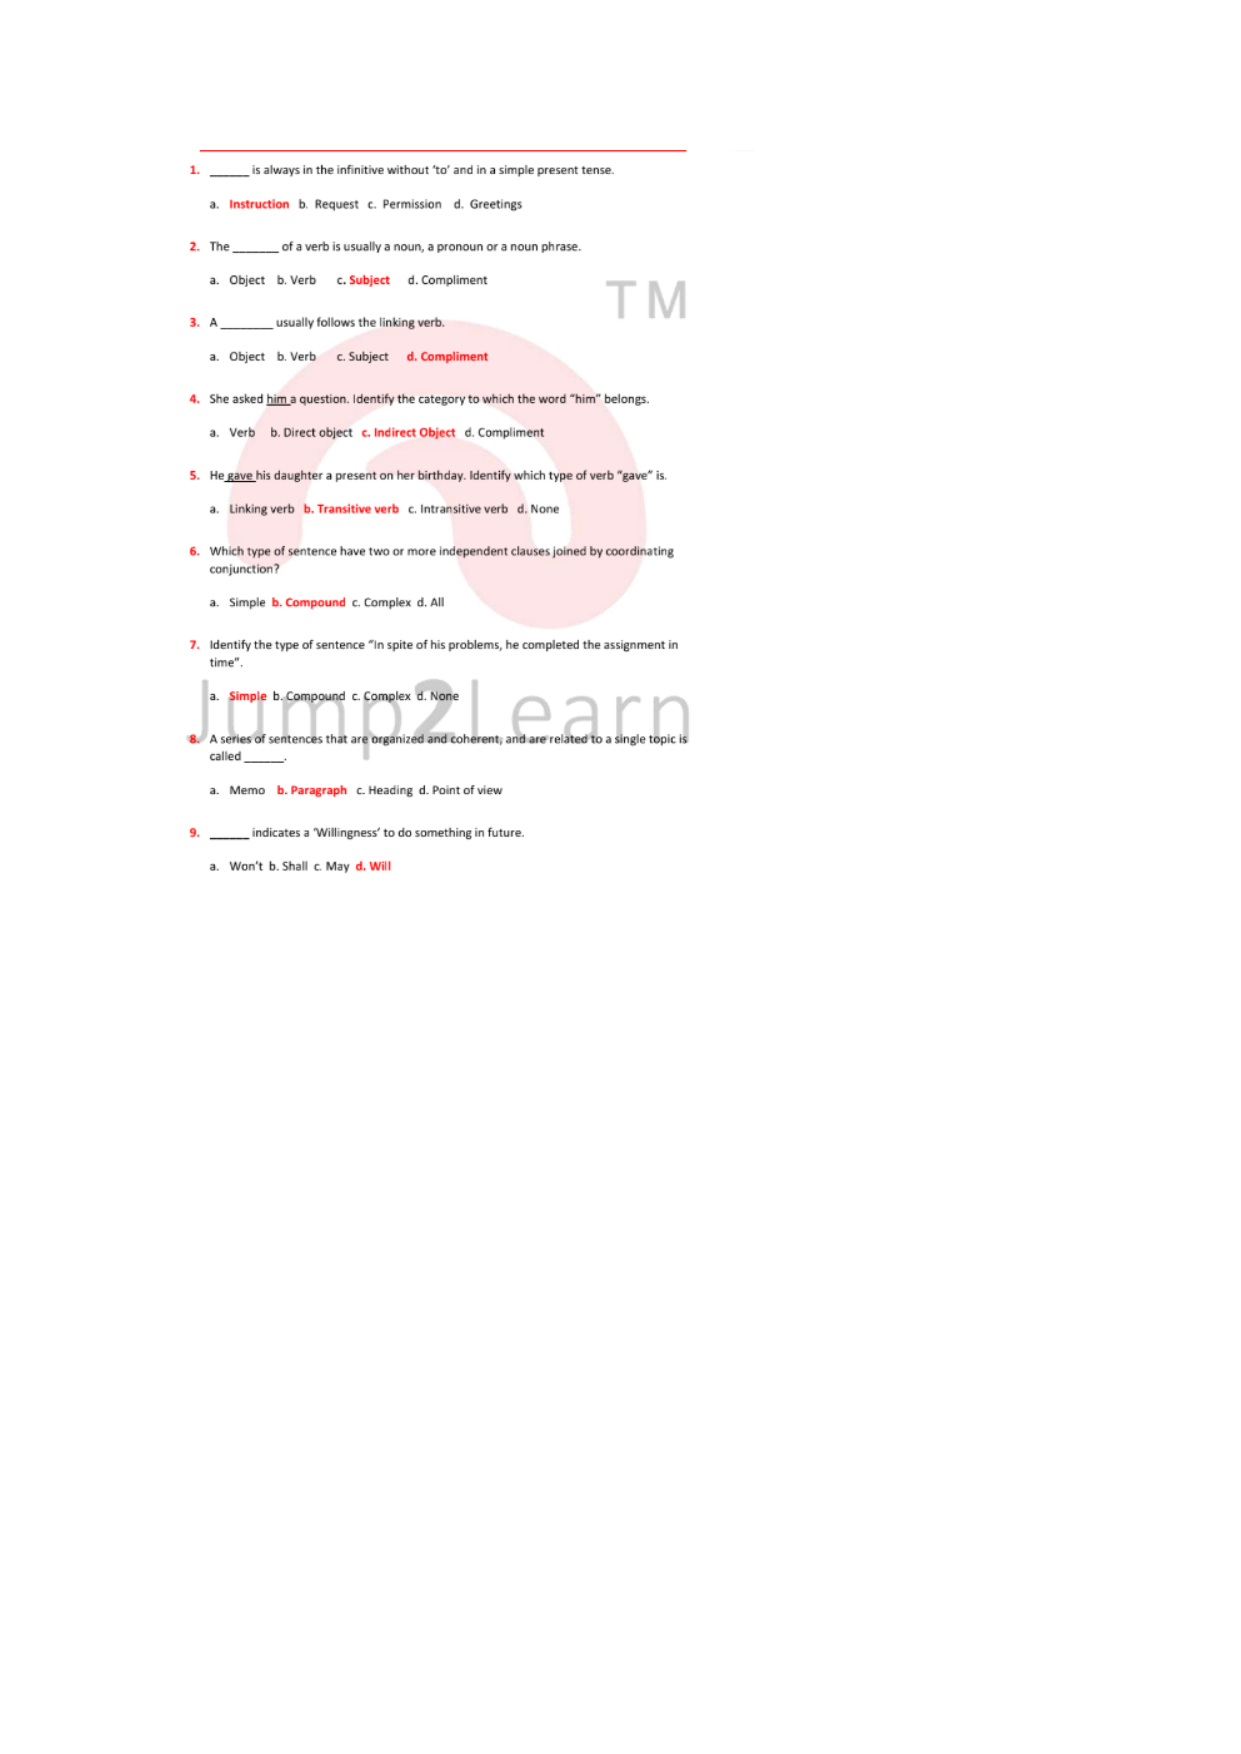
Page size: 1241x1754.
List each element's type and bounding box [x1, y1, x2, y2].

picture [150, 150, 754, 907]
